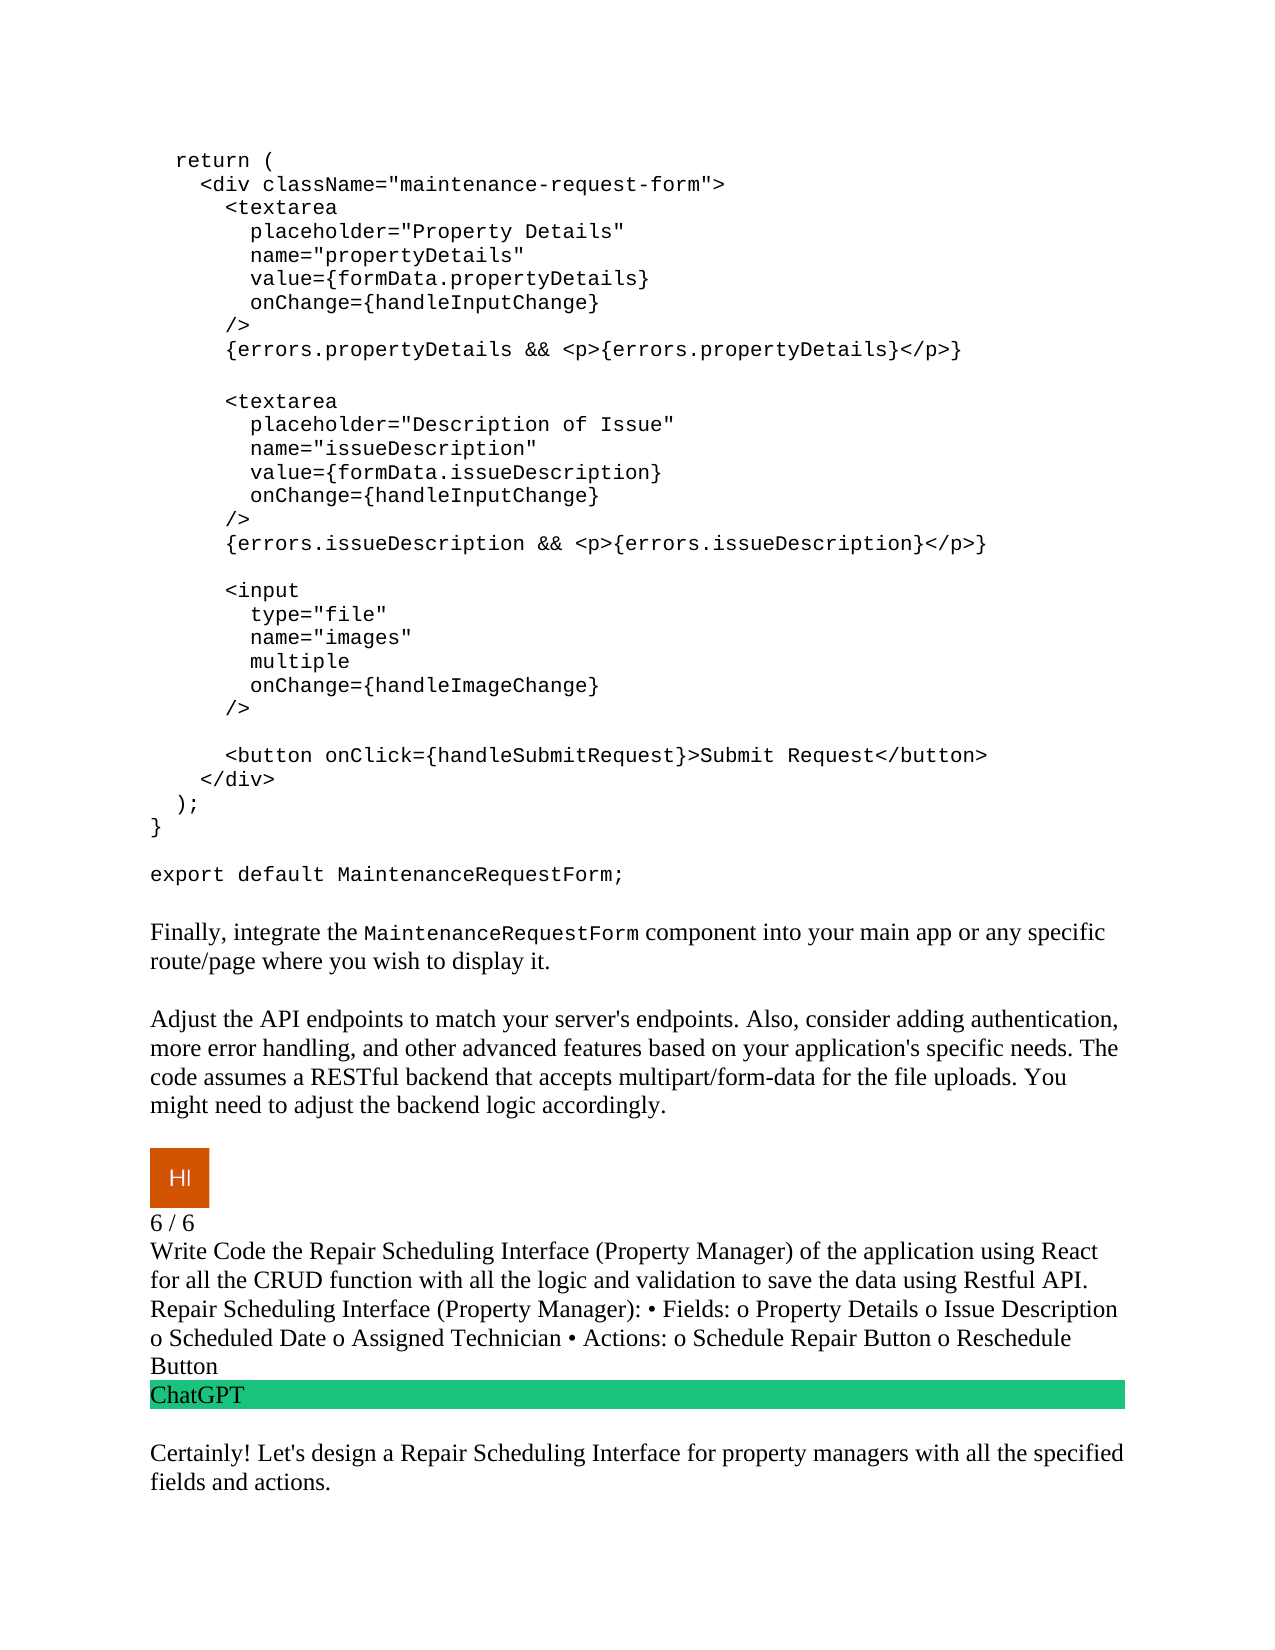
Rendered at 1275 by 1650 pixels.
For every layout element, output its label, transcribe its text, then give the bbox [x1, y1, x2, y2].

text export default MaintenanceRequestForm; [150, 864, 1125, 887]
text <textarea [150, 391, 1125, 414]
text type="file" [150, 604, 1125, 627]
text multiple [150, 651, 1125, 674]
text placeholder="Description of Issue" [150, 414, 1125, 438]
text Adjust the API endpoints to match your server's endpoints. Also, consider adding authentication, more error handling, and other advanced features based on your application's specific needs. The code assumes a RESTful backend that accepts multipart/form-data for the file uploads. You might need to adjust the backend logic accordingly. [150, 1004, 1125, 1119]
text {errors.propertyDetails && <p>{errors.propertyDetails}</p>} [150, 339, 1125, 363]
text ChatGPT [150, 1380, 1125, 1409]
text <textarea [150, 197, 1125, 221]
text ); [150, 793, 1125, 816]
text /> [150, 509, 1125, 533]
text <button onClick={handleSubmitRequest}>Submit Request</button> [150, 746, 1125, 769]
text <div className="maintenance-request-form"> [150, 174, 1125, 197]
text <input [150, 580, 1125, 604]
picture [150, 1148, 210, 1208]
text </div> [150, 769, 1125, 793]
text onChange={handleInputChange} [150, 485, 1125, 509]
text name="issueDescription" [150, 438, 1125, 462]
text Certainly! Let's design a Repair Scheduling Interface for property managers with all the specified fields and actions. [150, 1438, 1125, 1496]
text 6 / 6 [150, 1208, 1125, 1236]
text name="propertyDetails" [150, 244, 1125, 268]
text /> [150, 698, 1125, 722]
text value={formData.issueDescription} [150, 462, 1125, 485]
text Write Code the Repair Scheduling Interface (Property Manager) of the application using React for all the CRUD function with all the logic and validation to save the data using Restful API. Repair Scheduling Interface (Property Manager): • Fields: o Property Details o Issue Description o Scheduled Date o Assigned Technician • Actions: o Schedule Repair Button o Reschedule Button [150, 1236, 1125, 1380]
text placeholder="Property Details" [150, 221, 1125, 244]
text name="images" [150, 627, 1125, 651]
text /> [150, 316, 1125, 339]
text onChange={handleInputChange} [150, 292, 1125, 316]
text return ( [150, 150, 1125, 174]
text onChange={handleImageChange} [150, 674, 1125, 698]
text {errors.issueDescription && <p>{errors.issueDescription}</p>} [150, 533, 1125, 556]
text Finally, integrate the MaintenanceRequestForm component into your main app or any specific route/page where you wish to display it. [150, 917, 1125, 975]
text } [150, 816, 1125, 840]
text value={formData.propertyDetails} [150, 268, 1125, 292]
